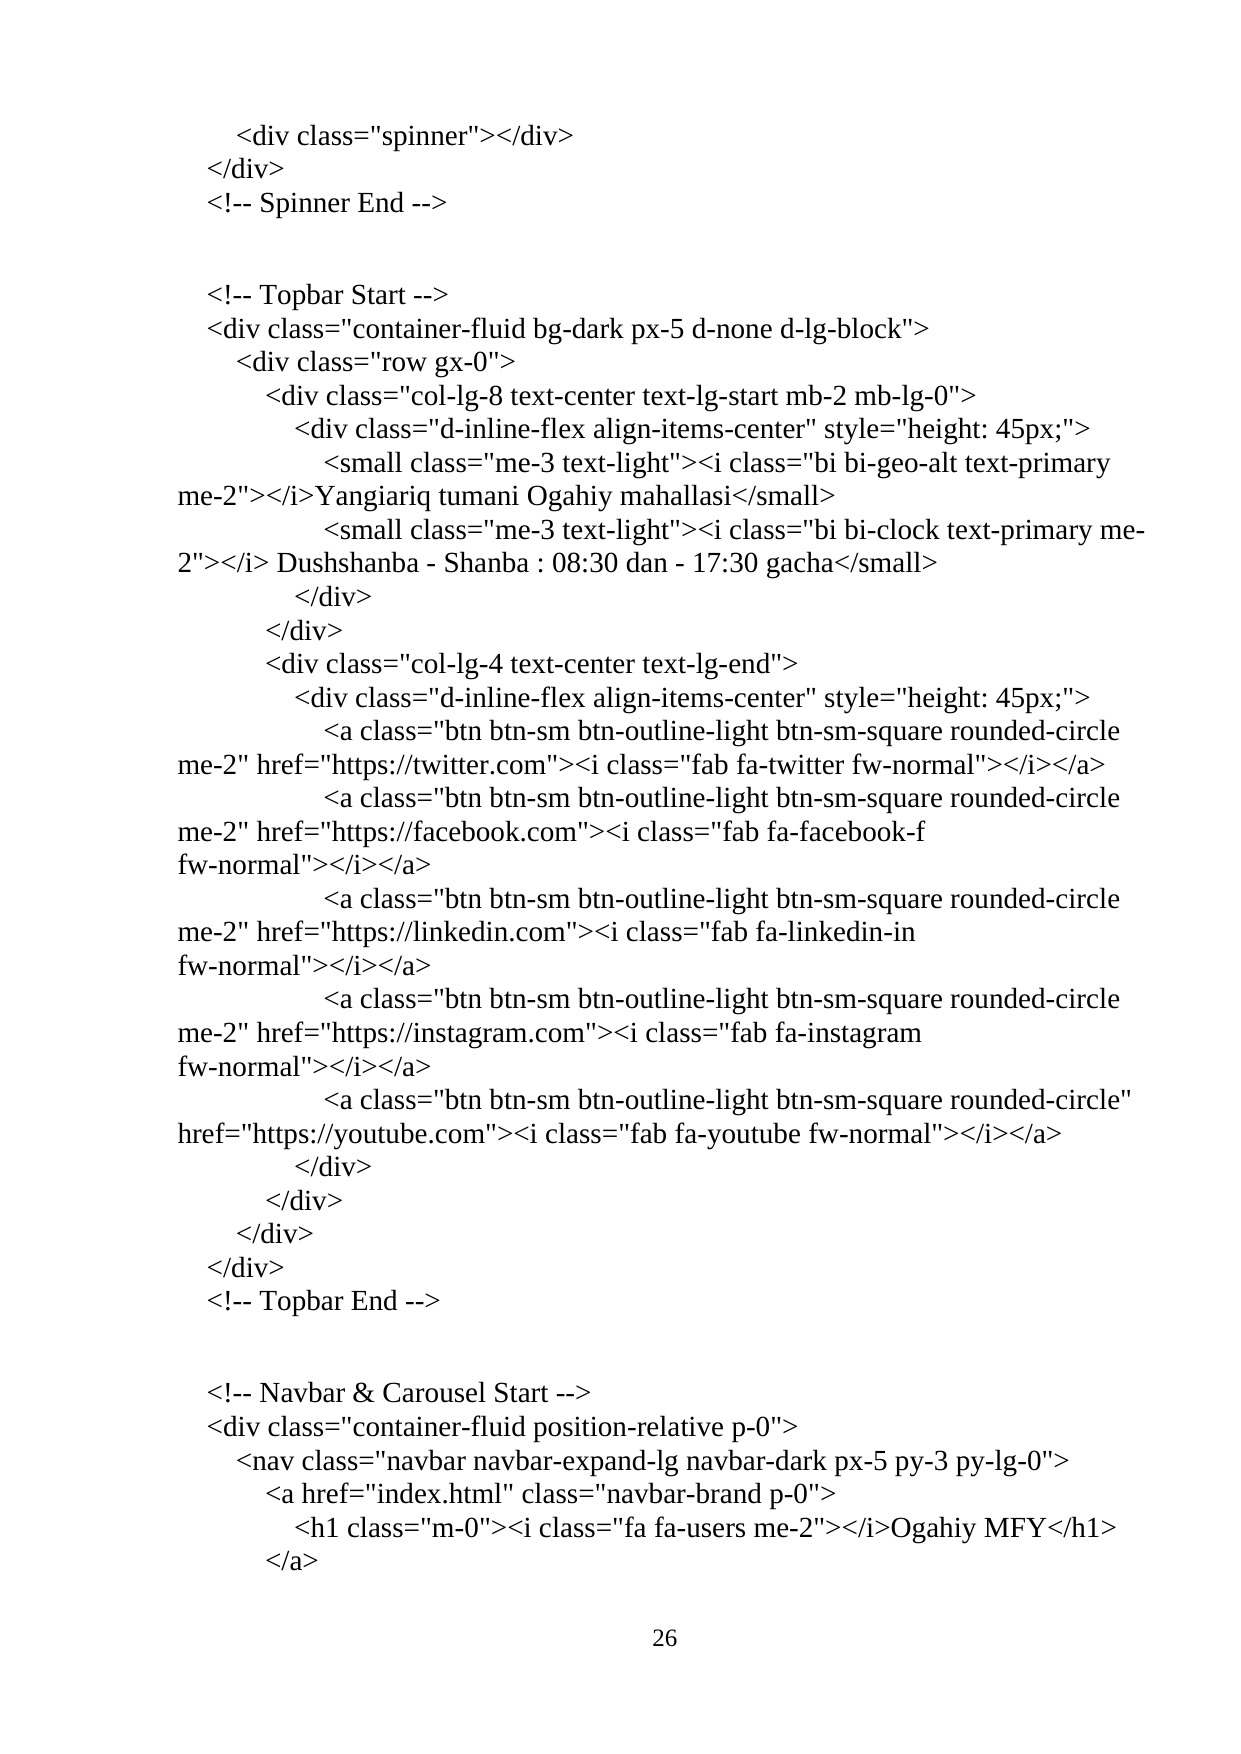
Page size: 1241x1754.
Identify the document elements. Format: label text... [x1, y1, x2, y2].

text <a class="btn btn-sm btn-outline-light btn-sm-square rounded-circle me-2" href="https://facebook.com"><i class="fab fa-facebook-f fw-normal"></i></a> [177, 780, 1152, 881]
text <div class="col-lg-4 text-center text-lg-end"> [177, 646, 1152, 680]
text <small class="me-3 text-light"><i class="bi bi-clock text-primary me-2"></i> Dushshanba - Shanba : 08:30 dan - 17:30 gacha</small> [177, 512, 1152, 579]
text <!-- Spinner End --> [177, 185, 1152, 219]
text <div class="container-fluid position-relative p-0"> [177, 1409, 1152, 1443]
text <small class="me-3 text-light"><i class="bi bi-geo-alt text-primary me-2"></i>Yangiariq tumani Ogahiy mahallasi</small> [177, 445, 1152, 512]
text <a class="btn btn-sm btn-outline-light btn-sm-square rounded-circle" href="https://youtube.com"><i class="fab fa-youtube fw-normal"></i></a> [177, 1082, 1152, 1149]
text <a class="btn btn-sm btn-outline-light btn-sm-square rounded-circle me-2" href="https://instagram.com"><i class="fab fa-instagram fw-normal"></i></a> [177, 982, 1152, 1082]
text <a href="index.html" class="navbar-brand p-0"> [177, 1476, 1152, 1510]
text <!-- Navbar & Carousel Start --> [177, 1376, 1152, 1409]
text <div class="d-inline-flex align-items-center" style="height: 45px;"> [177, 680, 1152, 713]
text <!-- Topbar End --> [177, 1283, 1152, 1317]
text </div> [177, 1183, 1152, 1216]
text <a class="btn btn-sm btn-outline-light btn-sm-square rounded-circle me-2" href="https://twitter.com"><i class="fab fa-twitter fw-normal"></i></a> [177, 713, 1152, 780]
text <div class="row gx-0"> [177, 344, 1152, 378]
text <div class="container-fluid bg-dark px-5 d-none d-lg-block"> [177, 311, 1152, 344]
text </div> [177, 1149, 1152, 1183]
text <h1 class="m-0"><i class="fa fa-users me-2"></i>Ogahiy MFY</h1> [177, 1510, 1152, 1543]
text </div> [177, 152, 1152, 185]
text </div> [177, 613, 1152, 646]
text <div class="d-inline-flex align-items-center" style="height: 45px;"> [177, 411, 1152, 445]
text </a> [177, 1543, 1152, 1577]
text <div class="col-lg-8 text-center text-lg-start mb-2 mb-lg-0"> [177, 378, 1152, 411]
text </div> [177, 1216, 1152, 1250]
text <a class="btn btn-sm btn-outline-light btn-sm-square rounded-circle me-2" href="https://linkedin.com"><i class="fab fa-linkedin-in fw-normal"></i></a> [177, 881, 1152, 982]
text </div> [177, 579, 1152, 613]
text </div> [177, 1250, 1152, 1283]
text <!-- Topbar Start --> [177, 277, 1152, 311]
text <div class="spinner"></div> [177, 118, 1152, 152]
text <nav class="navbar navbar-expand-lg navbar-dark px-5 py-3 py-lg-0"> [177, 1443, 1152, 1476]
